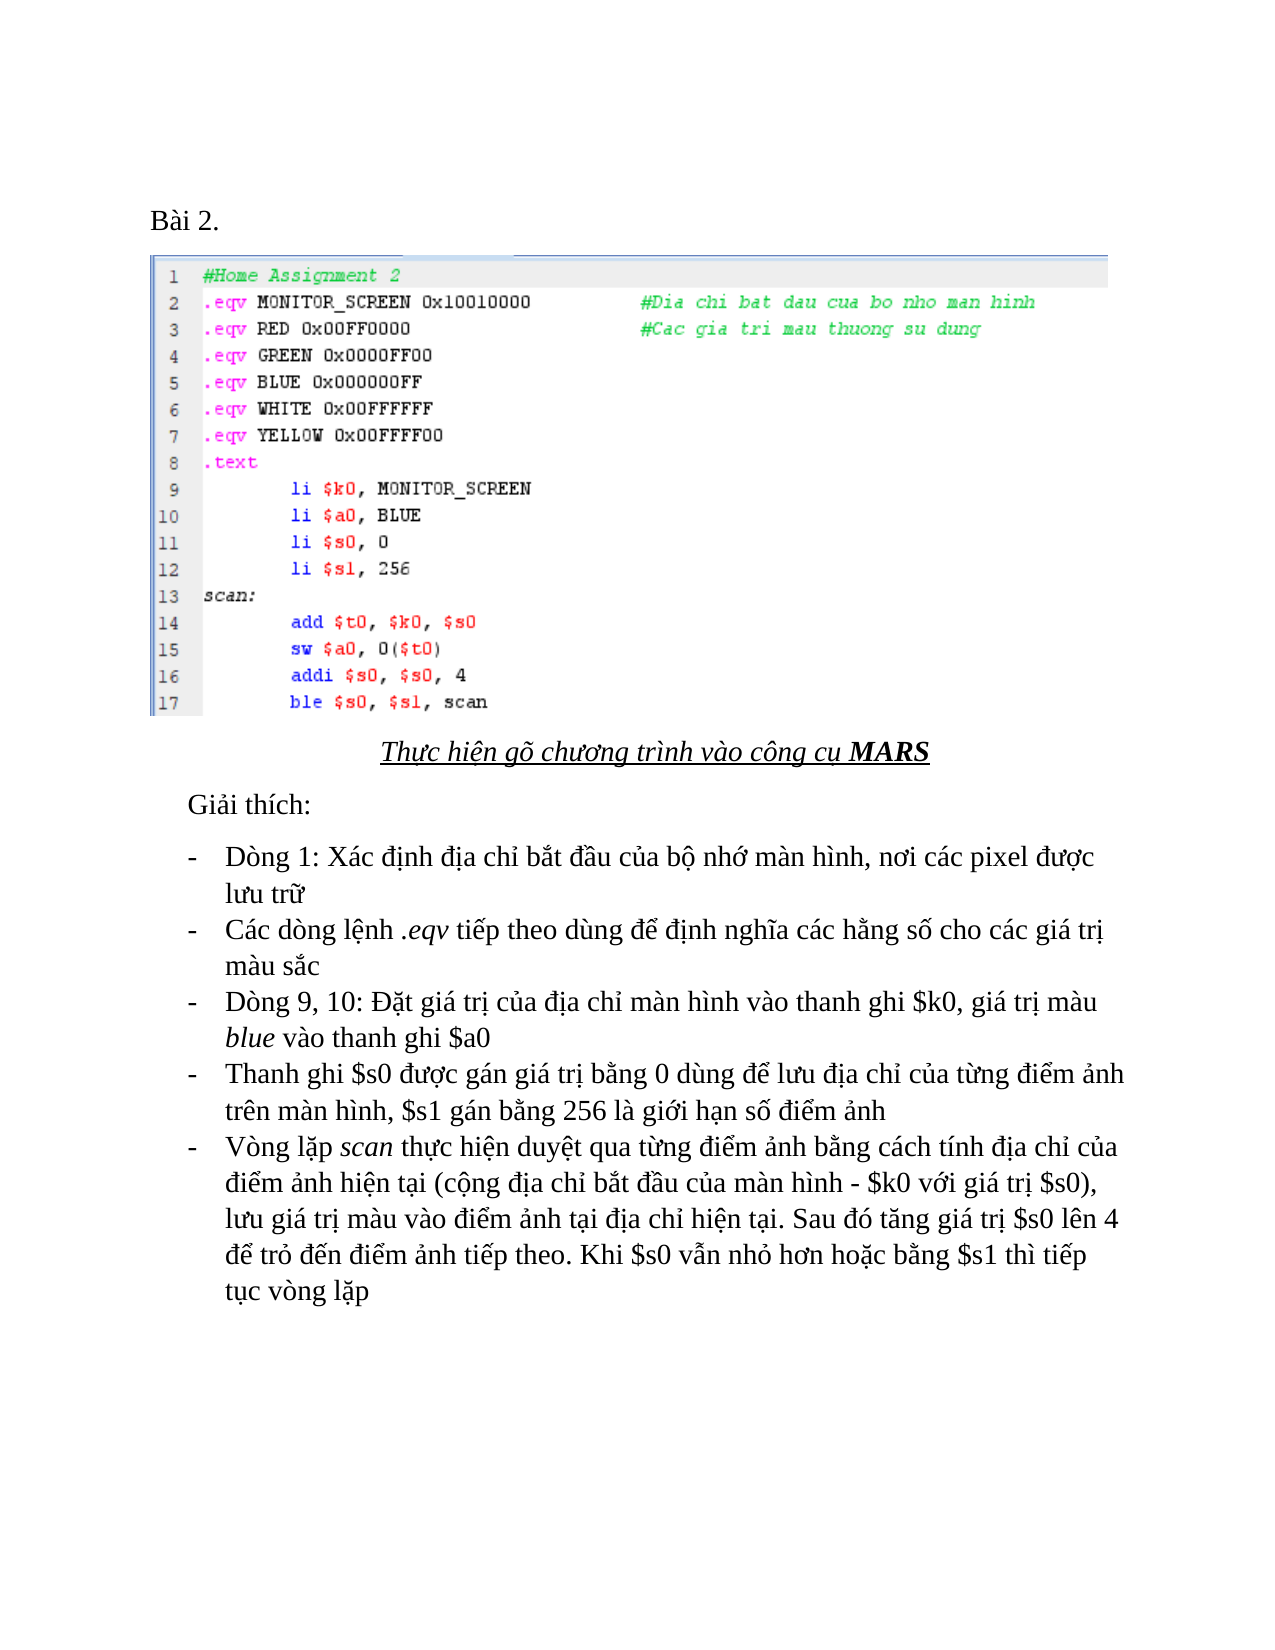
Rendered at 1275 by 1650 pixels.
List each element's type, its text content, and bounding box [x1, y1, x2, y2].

list Dòng 1: Xác định địa chỉ bắt đầu của bộ nhớ màn hình, nơi các pixel được lưu trữ [187, 839, 1125, 909]
list Vòng lặp scan thực hiện duyệt qua từng điểm ảnh bằng cách tính địa chỉ của điểm ảnh hiện tại (cộng địa chỉ bắt đầu của màn hình - $k0 với giá trị $s0), lưu giá trị màu vào điểm ảnh tại địa chỉ hiện tại. Sau đó tăng giá trị $s0 lên 4 để trỏ đến điểm ảnh tiếp theo. Khi $s0 vẫn nhỏ hơn hoặc bằng $s1 thì tiếp tục vòng lặp [187, 1129, 1125, 1307]
picture [150, 255, 1108, 716]
list Dòng 9, 10: Đặt giá trị của địa chỉ màn hình vào thanh ghi $k0, giá trị màu blue vào thanh ghi $a0 [187, 984, 1125, 1054]
text Thực hiện gõ chương trình vào công cụ MARS [187, 734, 1125, 767]
text Giải thích: [150, 787, 1125, 820]
list Các dòng lệnh .eqv tiếp theo dùng để định nghĩa các hằng số cho các giá trị màu sắc [187, 912, 1125, 982]
text Bài 2. [150, 203, 1125, 236]
list Thanh ghi $s0 được gán giá trị bằng 0 dùng để lưu địa chỉ của từng điểm ảnh trên màn hình, $s1 gán bằng 256 là giới hạn số điểm ảnh [187, 1056, 1125, 1126]
